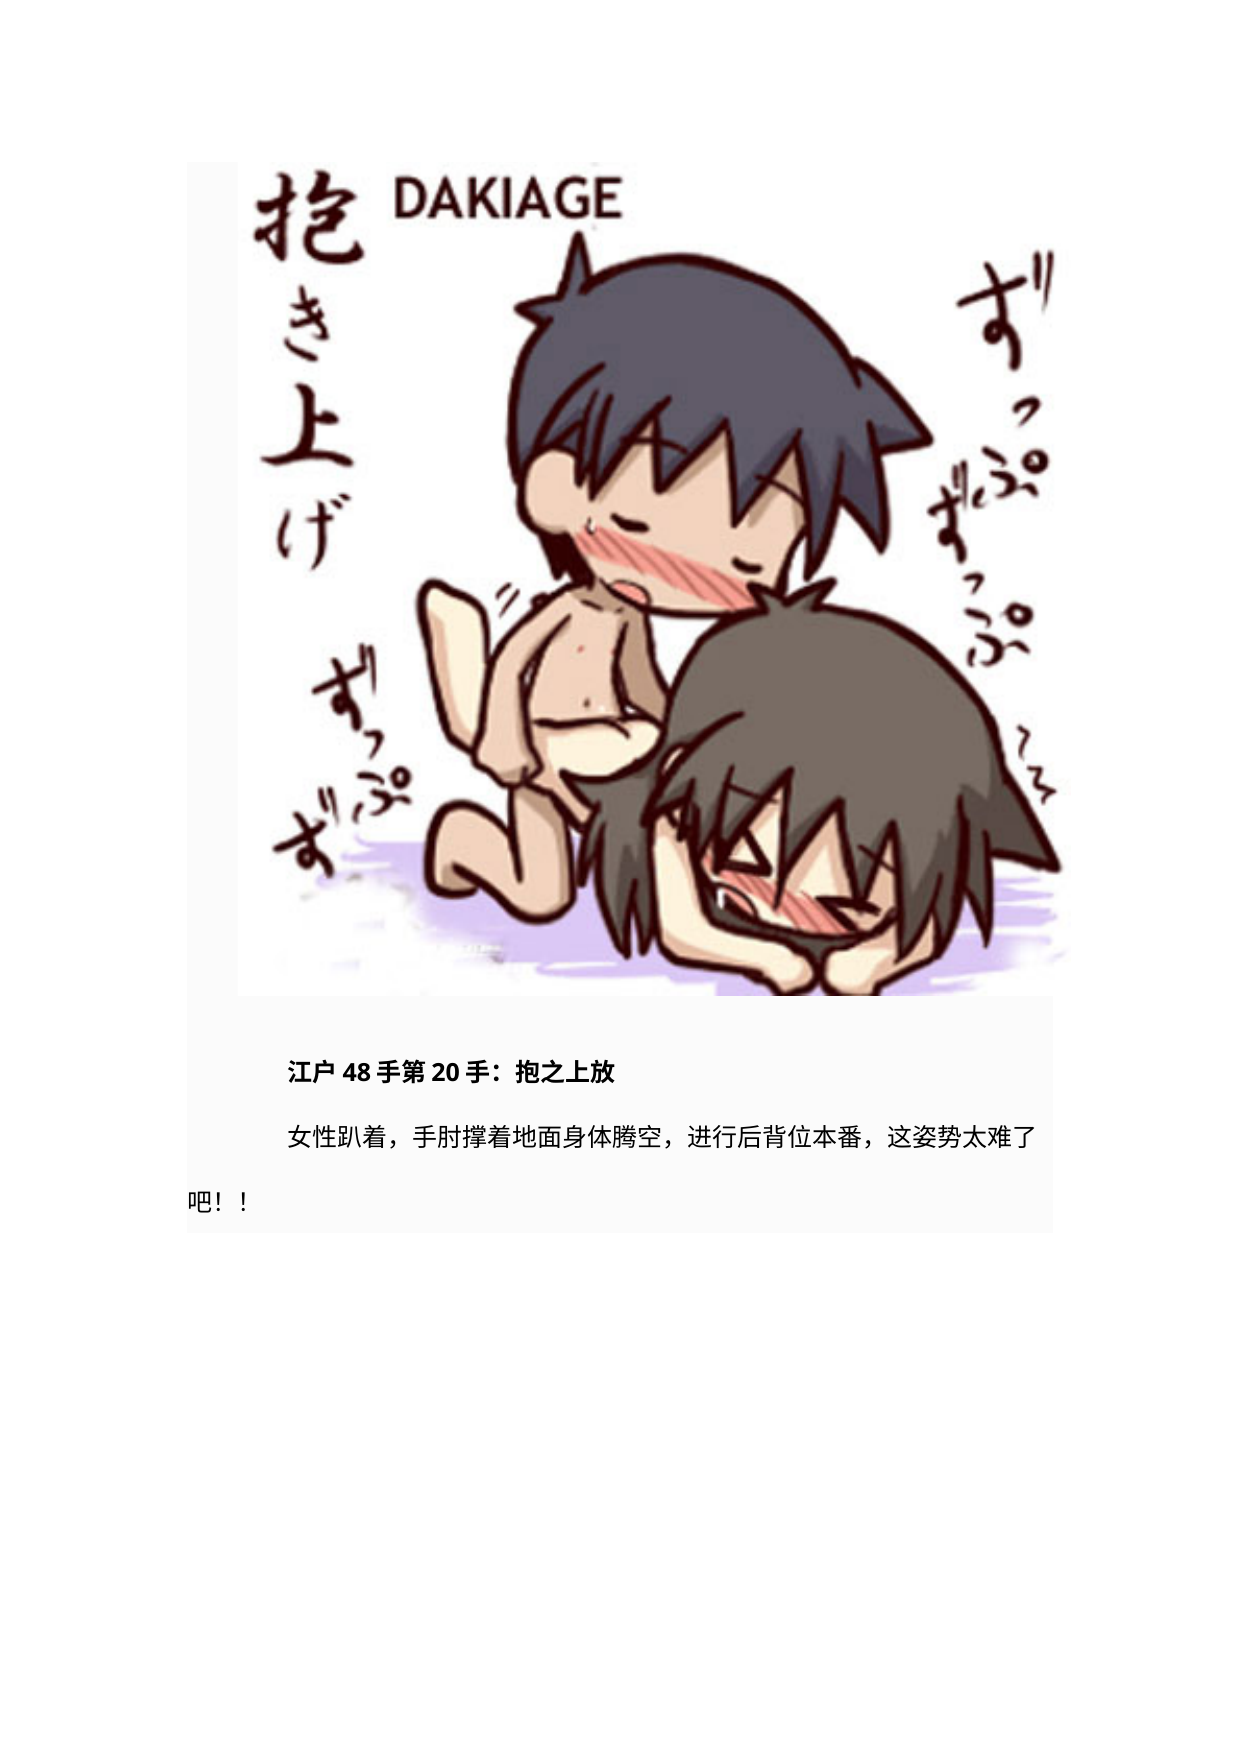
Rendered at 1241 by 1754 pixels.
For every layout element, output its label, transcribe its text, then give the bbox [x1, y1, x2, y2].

picture [237, 162, 1071, 996]
text 江户48手第20手：抱之上放 [187, 1038, 1053, 1103]
text 女性趴着，手肘撑着地面身体腾空，进行后背位本番，这姿势太难了吧！！ [187, 1103, 1053, 1233]
